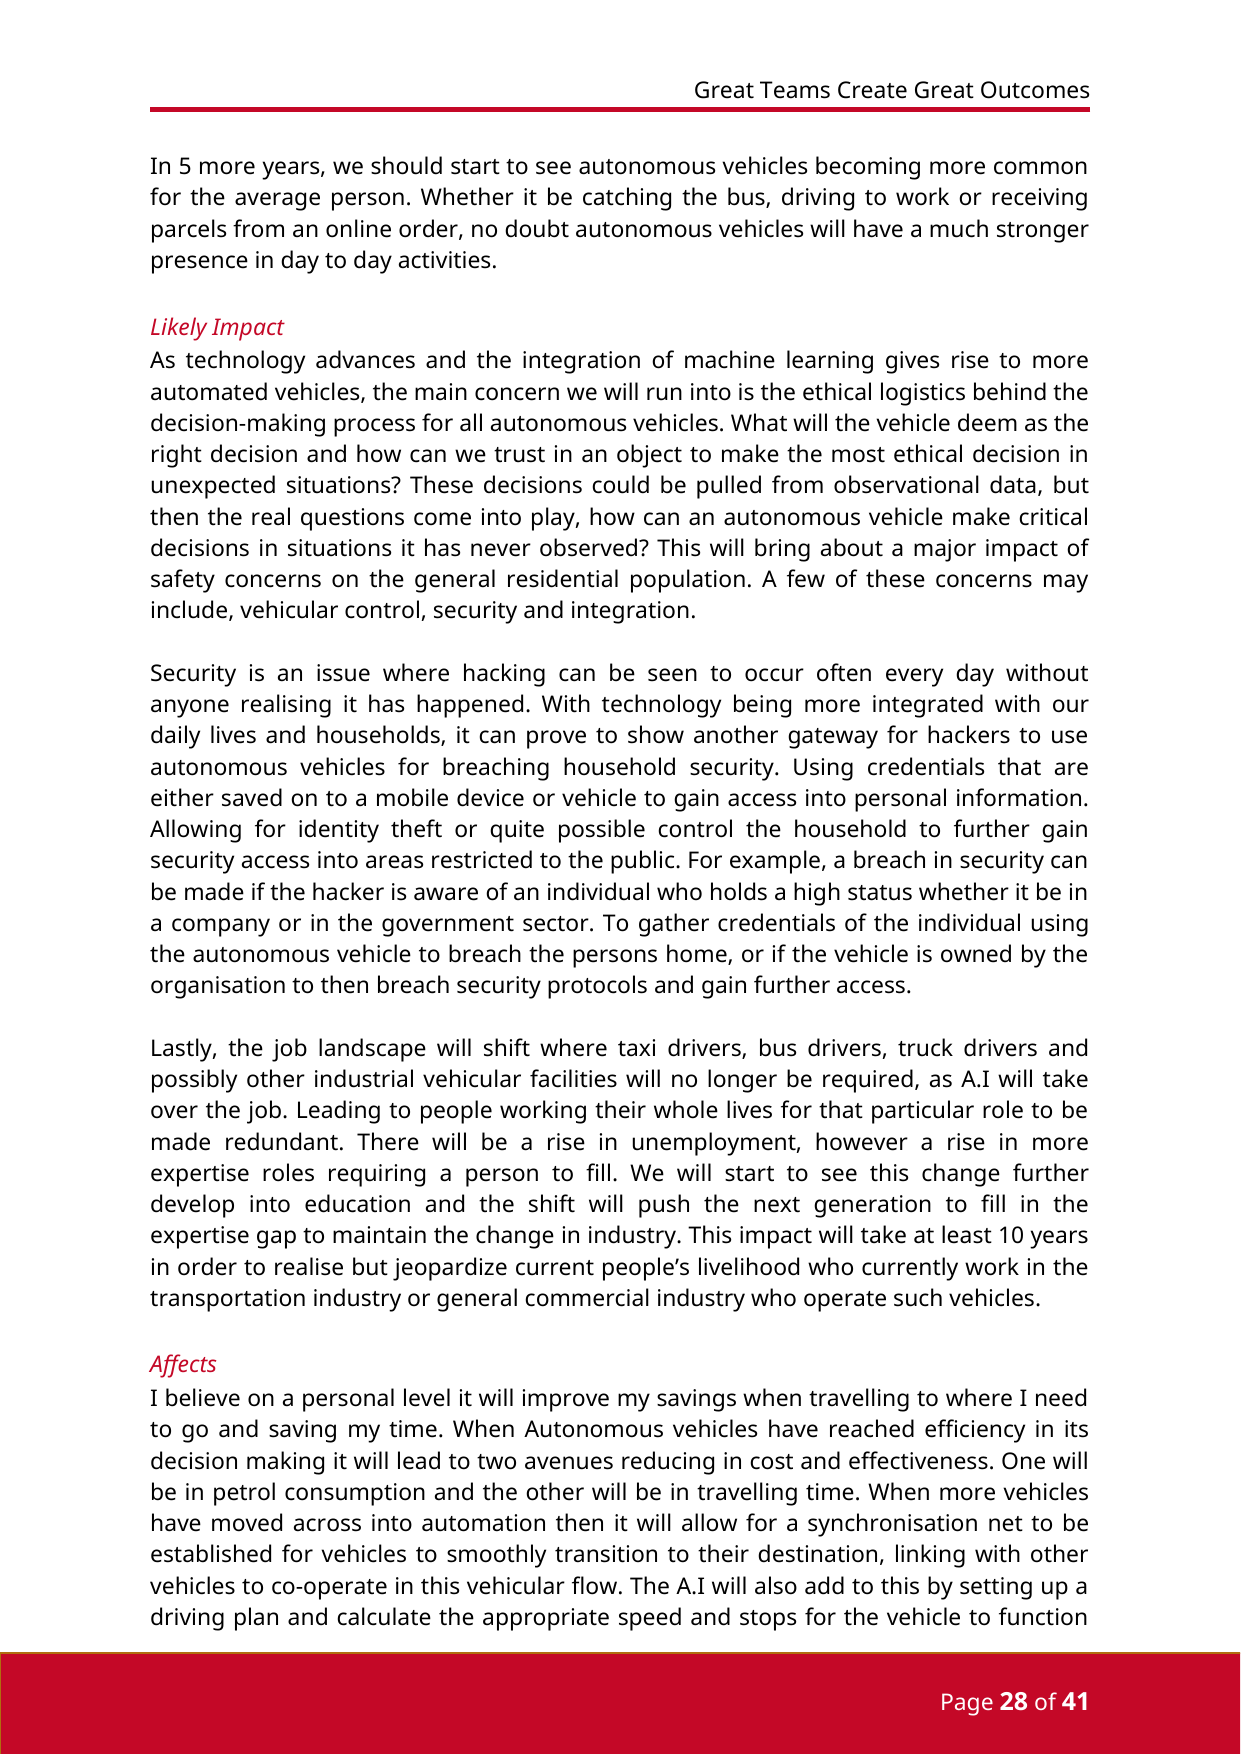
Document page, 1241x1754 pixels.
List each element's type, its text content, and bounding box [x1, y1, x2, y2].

text In 5 more years, we should start to see autonomous vehicles becoming more common for the average person. Whether it be catching the bus, driving to work or receiving parcels from an online order, no doubt autonomous vehicles will have a much stronger presence in day to day activities. [150, 150, 1090, 275]
text As technology advances and the integration of machine learning gives rise to more automated vehicles, the main concern we will run into is the ethical logistics behind the decision-making process for all autonomous vehicles. What will the vehicle deem as the right decision and how can we trust in an object to make the most ethical decision in unexpected situations? These decisions could be pulled from observational data, but then the real questions come into play, how can an autonomous vehicle make critical decisions in situations it has never observed? This will bring about a major impact of safety concerns on the general residential population. A few of these concerns may include, vehicular control, security and integration. [150, 344, 1090, 625]
subtitle Likely Impact [150, 310, 1090, 342]
subtitle Affects [150, 1348, 1090, 1379]
text Security is an issue where hacking can be seen to occur often every day without anyone realising it has happened. With technology being more integrated with our daily lives and households, it can prove to show another gateway for hackers to use autonomous vehicles for breaching household security. Using credentials that are either saved on to a mobile device or vehicle to gain access into personal information. Allowing for identity theft or quite possible control the household to further gain security access into areas restricted to the public. For example, a breach in security can be made if the hacker is aware of an individual who holds a high status whether it be in a company or in the government sector. To gather credentials of the individual using the autonomous vehicle to breach the persons home, or if the vehicle is owned by the organisation to then breach security protocols and gain further access. [150, 657, 1090, 1000]
text Lastly, the job landscape will shift where taxi drivers, bus drivers, truck drivers and possibly other industrial vehicular facilities will no longer be required, as A.I will take over the job. Leading to people working their whole lives for that particular role to be made redundant. There will be a rise in unemployment, however a rise in more expertise roles requiring a person to fill. We will start to see this change further develop into education and the shift will push the next generation to fill in the expertise gap to maintain the change in industry. This impact will take at least 10 years in order to realise but jeopardize current people’s livelihood who currently work in the transportation industry or general commercial industry who operate such vehicles. [150, 1032, 1090, 1313]
